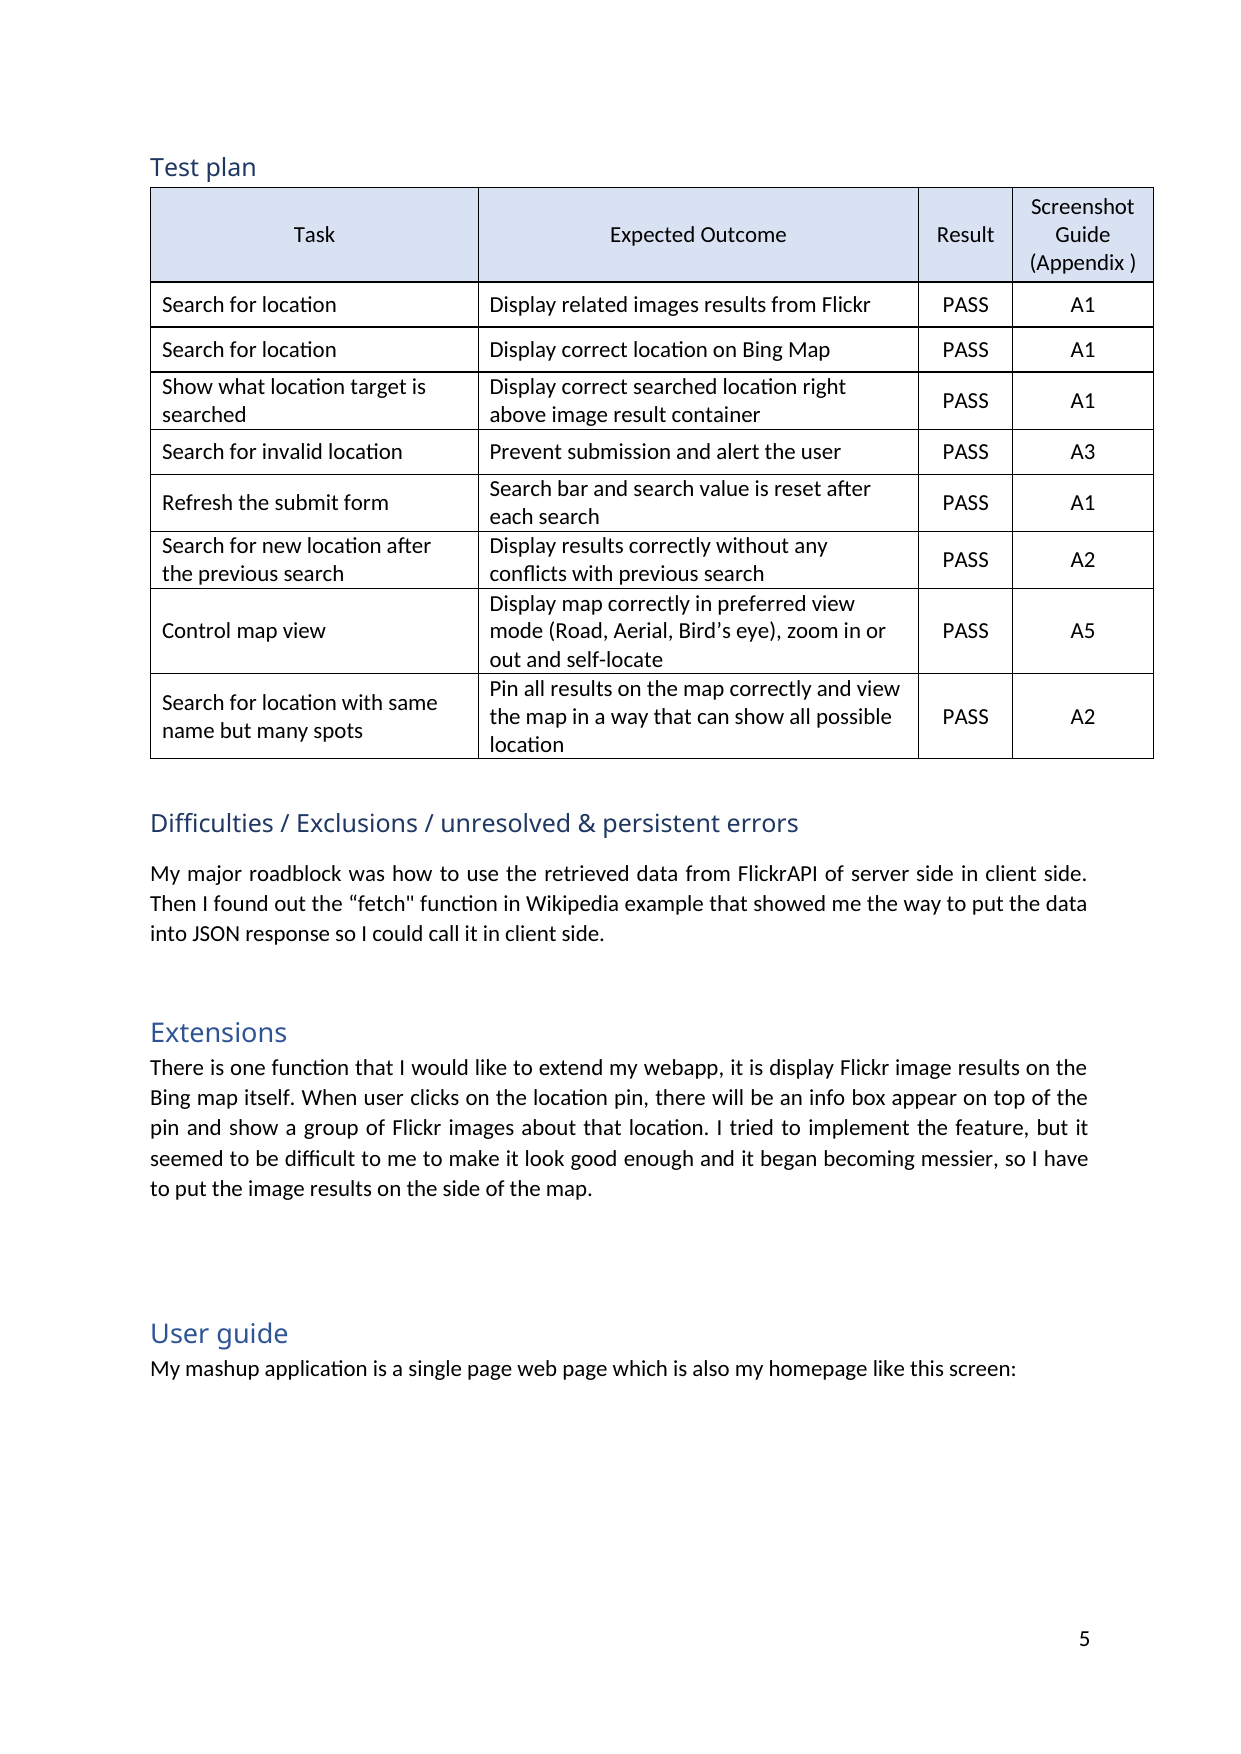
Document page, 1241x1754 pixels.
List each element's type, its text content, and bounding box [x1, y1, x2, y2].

text My mashup application is a single page web page which is also my homepage like this screen: [150, 1354, 1090, 1382]
table_cell Pin all results on the map correctly and view the map in a way that can show all possible location [479, 674, 918, 758]
table_cell PASS [919, 373, 1012, 428]
table_cell Search for invalid location [151, 430, 478, 473]
table_cell Search for location [151, 283, 478, 326]
table_cell Search for location with same name but many spots [151, 674, 478, 758]
subtitle Extensions [150, 1013, 1090, 1050]
table_cell Display related images results from Flickr [479, 283, 918, 326]
subtitle Test plan [150, 150, 1090, 184]
table_cell PASS [919, 532, 1012, 588]
table_cell Prevent submission and alert the user [479, 430, 918, 473]
table_cell Refresh the submit form [151, 475, 478, 531]
table_cell A2 [1013, 532, 1153, 588]
table_cell Display results correctly without any conflicts with previous search [479, 532, 918, 588]
table_cell PASS [919, 430, 1012, 473]
text There is one function that I would like to extend my webapp, it is display Flickr image results on the Bing map itself. When user clicks on the location pin, there will be an info box appear on top of the pin and show a group of Flickr images about that location. I tried to implement the feature, but it seemed to be difficult to me to make it look good enough and it began becoming messier, so I have to put the image results on the side of the map. [150, 1053, 1090, 1202]
table_cell PASS [919, 475, 1012, 531]
table_header Screenshot Guide (Appendix ) [1013, 188, 1153, 281]
table_cell Show what location target is searched [151, 373, 478, 428]
table_header Expected Outcome [479, 188, 918, 281]
table_cell PASS [919, 589, 1012, 673]
table_cell A5 [1013, 589, 1153, 673]
table_cell Display map correctly in preferred view mode (Road, Aerial, Bird’s eye), zoom in or out and self-locate [479, 589, 918, 673]
table_cell A1 [1013, 373, 1153, 428]
subtitle User guide [150, 1314, 1090, 1351]
table_header Task [151, 188, 478, 281]
table_cell Display correct location on Bing Map [479, 328, 918, 371]
table_cell A1 [1013, 475, 1153, 531]
table_cell A3 [1013, 430, 1153, 473]
table_cell PASS [919, 674, 1012, 758]
text Difficulties / Exclusions / unresolved & persistent errors [150, 806, 1090, 840]
table_cell A2 [1013, 674, 1153, 758]
table_header Result [919, 188, 1012, 281]
table_cell Search for new location after the previous search [151, 532, 478, 588]
table_cell PASS [919, 283, 1012, 326]
table_cell Search for location [151, 328, 478, 371]
table_cell Control map view [151, 589, 478, 673]
table_cell PASS [919, 328, 1012, 371]
text My major roadblock was how to use the retrieved data from FlickrAPI of server side in client side. Then I found out the “fetch" function in Wikipedia example that showed me the way to put the data into JSON response so I could call it in client side. [150, 859, 1090, 948]
table_cell Search bar and search value is reset after each search [479, 475, 918, 531]
table_cell Display correct searched location right above image result container [479, 373, 918, 428]
table_cell A1 [1013, 328, 1153, 371]
table_cell A1 [1013, 283, 1153, 326]
